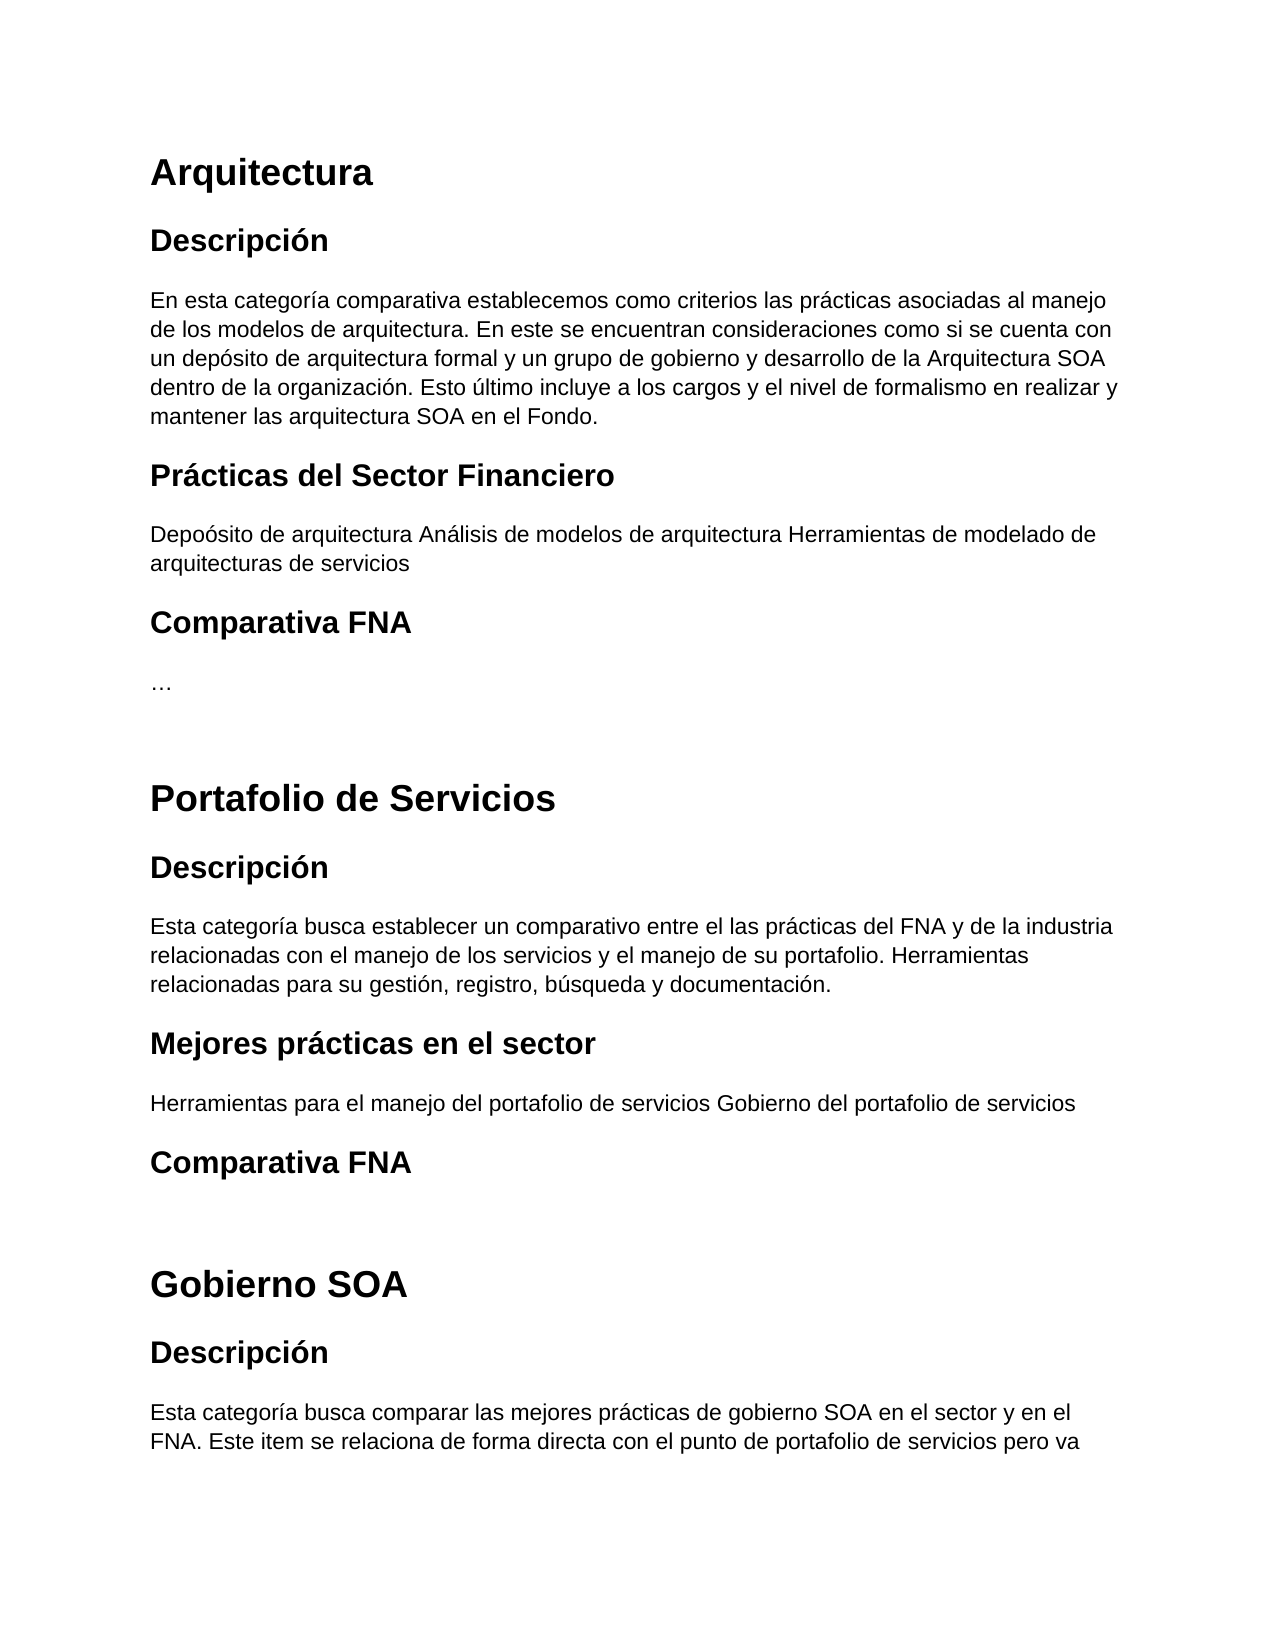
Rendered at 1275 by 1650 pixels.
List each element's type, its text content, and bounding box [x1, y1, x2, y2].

text Depoósito de arquitectura Análisis de modelos de arquitectura Herramientas de modelado de arquitecturas de servicios [150, 521, 1125, 576]
text En esta categoría comparativa establecemos como criterios las prácticas asociadas al manejo de los modelos de arquitectura. En este se encuentran consideraciones como si se cuenta con un depósito de arquitectura formal y un grupo de gobierno y desarrollo de la Arquitectura SOA dentro de la organización. Esto último incluye a los cargos y el nivel de formalismo en realizar y mantener las arquitectura SOA en el Fondo. [150, 287, 1125, 429]
subtitle Descripción [150, 1334, 1125, 1370]
subtitle Comparativa FNA [150, 604, 1125, 640]
subtitle Gobierno SOA [150, 1262, 1125, 1305]
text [150, 1399, 1125, 1454]
text Esta categoría busca establecer un comparativo entre el las prácticas del FNA y de la industria relacionadas con el manejo de los servicios y el manejo de su portafolio. Herramientas relacionadas para su gestión, registro, búsqueda y documentación. [150, 913, 1125, 998]
text … [150, 668, 1125, 695]
subtitle Arquitectura [150, 150, 1125, 193]
subtitle Comparativa FNA [150, 1144, 1125, 1179]
subtitle Descripción [150, 849, 1125, 885]
subtitle Descripción [150, 222, 1125, 258]
text Herramientas para el manejo del portafolio de servicios Gobierno del portafolio de servicios [150, 1090, 1125, 1116]
subtitle Prácticas del Sector Financiero [150, 457, 1125, 493]
subtitle Portafolio de Servicios [150, 776, 1125, 819]
subtitle Mejores prácticas en el sector [150, 1025, 1125, 1061]
